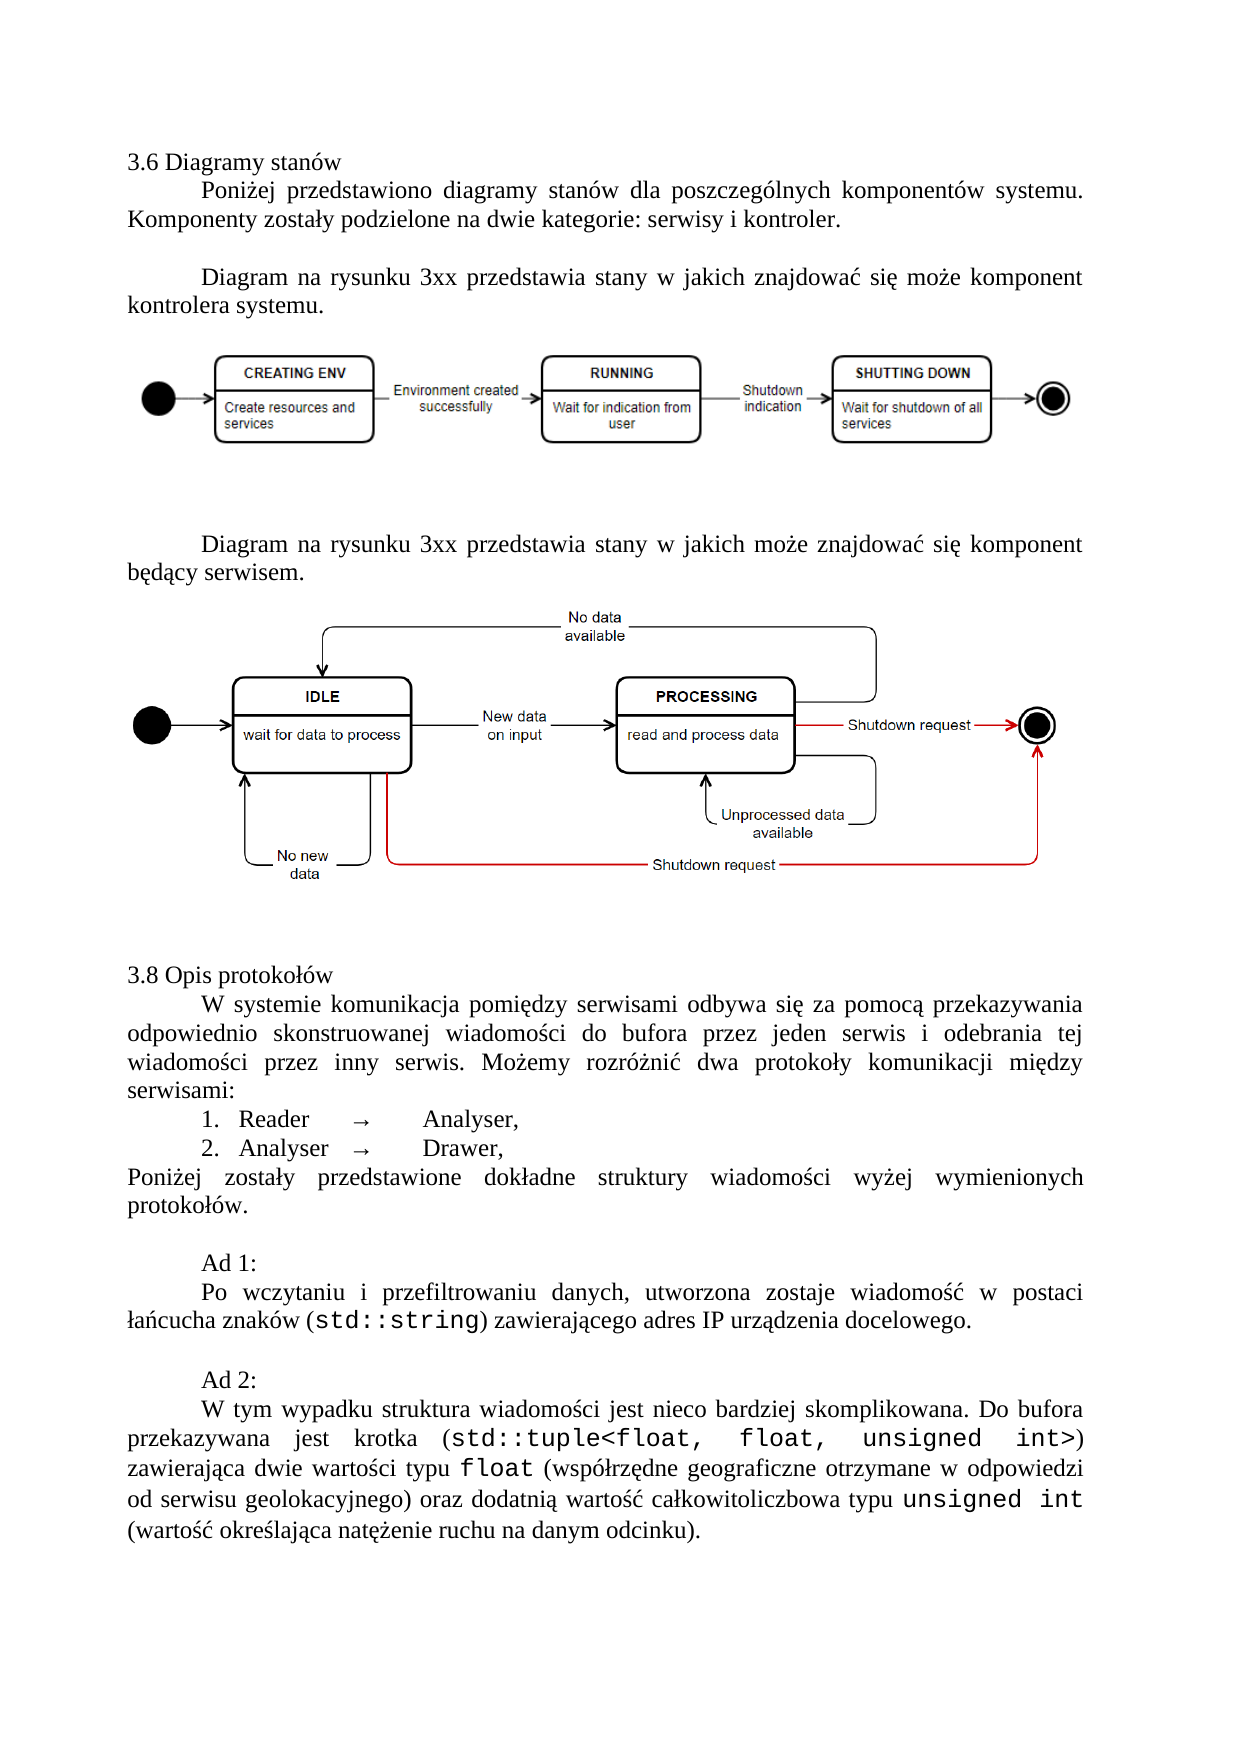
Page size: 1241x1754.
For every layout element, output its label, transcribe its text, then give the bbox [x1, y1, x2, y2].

picture [127, 593, 1084, 904]
text Diagram na rysunku 3xx przedstawia stany w jakich znajdować się może komponent kontrolera systemu. [127, 262, 1084, 319]
text 3.8 Opis protokołów [127, 961, 1084, 989]
text W tym wypadku struktura wiadomości jest nieco bardziej skomplikowana. Do bufora przekazywana jest krotka (std::tuple<float, float, unsigned int>) zawierająca dwie wartości typu float (współrzędne geograficzne otrzymane w odpowiedzi od serwisu geolokacyjnego) oraz dodatnią wartość całkowitoliczbowa typu unsigned int (wartość określająca natężenie ruchu na danym odcinku). [127, 1394, 1084, 1544]
text Po wczytaniu i przefiltrowaniu danych, utworzona zostaje wiadomość w postaci łańcucha znaków (std::string) zawierającego adres IP urządzenia docelowego. [127, 1277, 1084, 1336]
text Ad 1: [127, 1248, 1084, 1277]
text Ad 2: [127, 1365, 1084, 1394]
list Analyser → Drawer, [201, 1133, 1084, 1162]
text W systemie komunikacja pomiędzy serwisami odbywa się za pomocą przekazywania odpowiednio skonstruowanej wiadomości do bufora przez jeden serwis i odebrania tej wiadomości przez inny serwis. Możemy rozróżnić dwa protokoły komunikacji między serwisami: [127, 989, 1084, 1104]
text Diagram na rysunku 3xx przedstawia stany w jakich może znajdować się komponent będący serwisem. [127, 529, 1084, 586]
list Reader → Analyser, [201, 1104, 1084, 1133]
text Poniżej przedstawiono diagramy stanów dla poszczególnych komponentów systemu. Komponenty zostały podzielone na dwie kategorie: serwisy i kontroler. [127, 176, 1084, 233]
text 3.6 Diagramy stanów [127, 147, 1084, 176]
text Poniżej zostały przedstawione dokładne struktury wiadomości wyżej wymienionych protokołów. [127, 1162, 1084, 1219]
picture [127, 338, 1085, 472]
